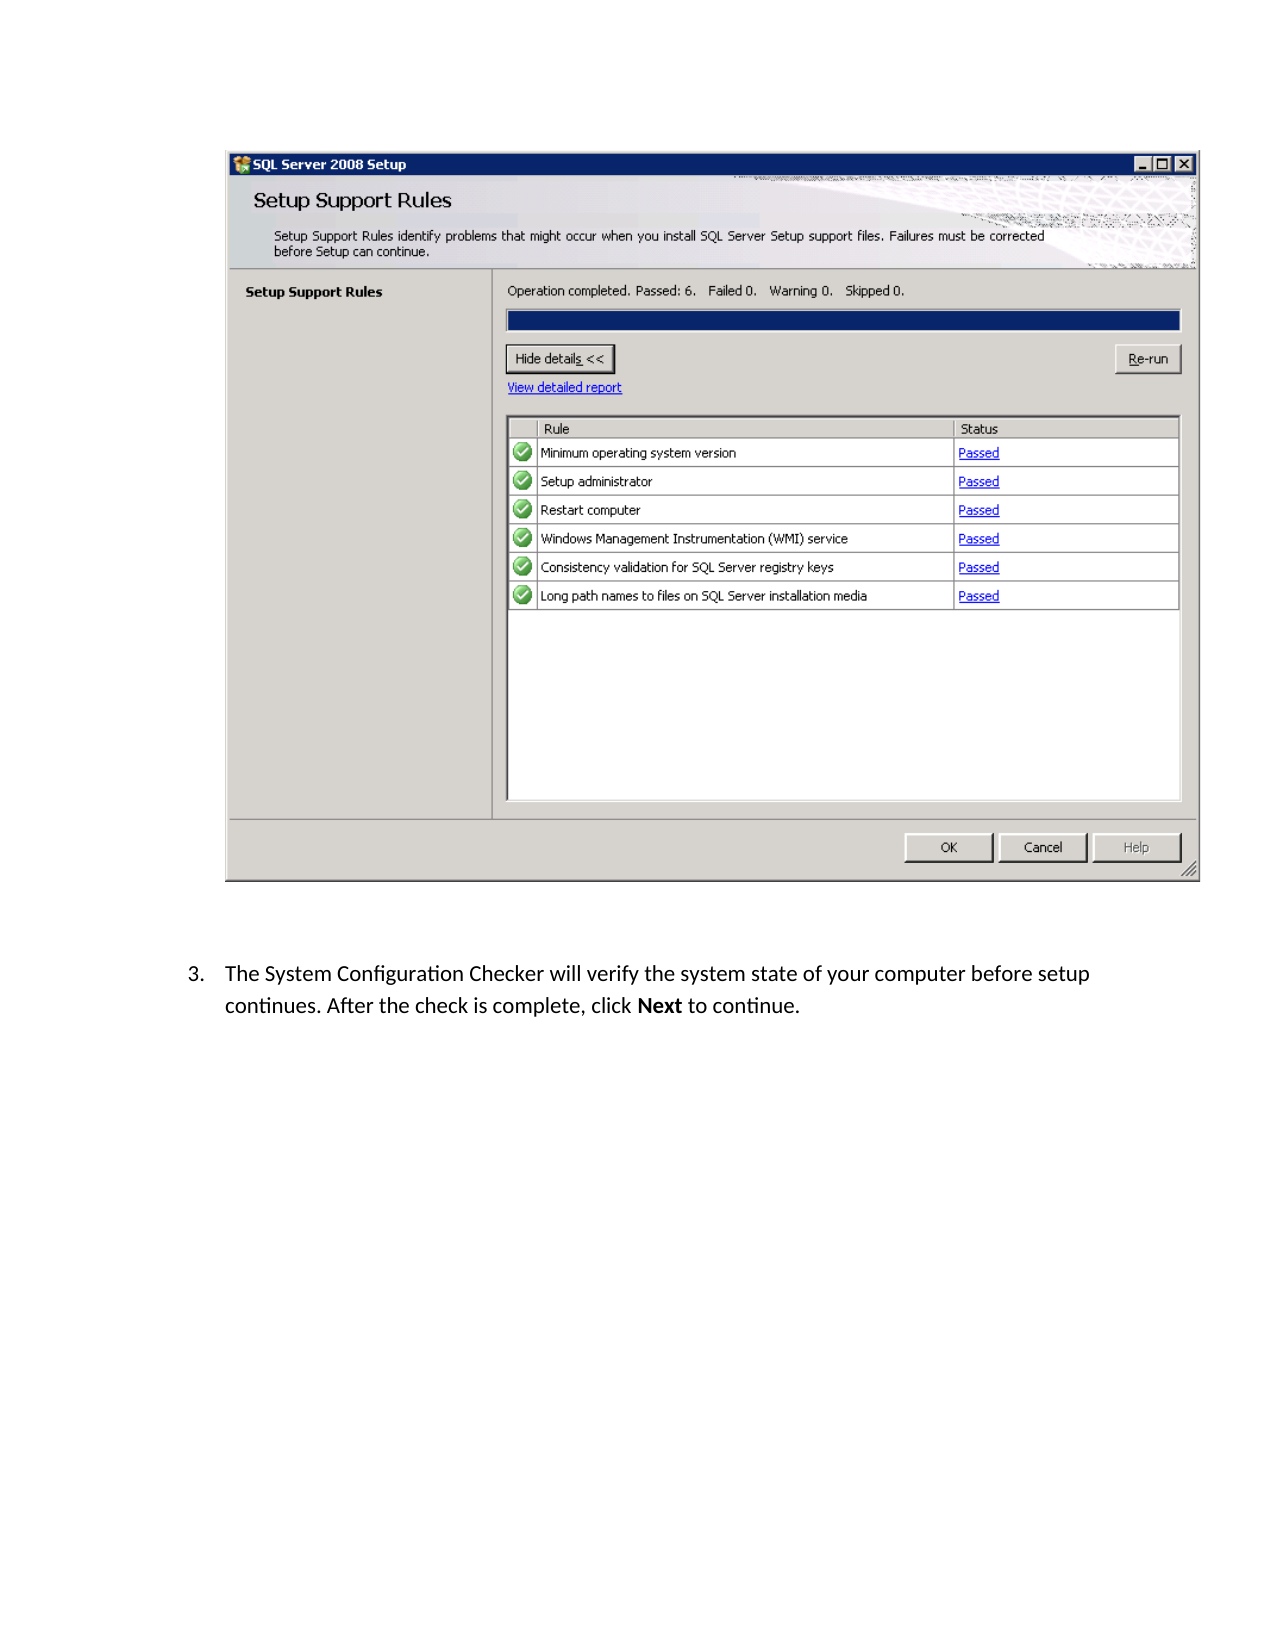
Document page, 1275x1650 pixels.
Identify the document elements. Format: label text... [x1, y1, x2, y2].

list The System Configuration Checker will verify the system state of your computer before setup continues. After the check is complete, click Next to continue. [187, 959, 1125, 1019]
picture [225, 150, 1200, 882]
